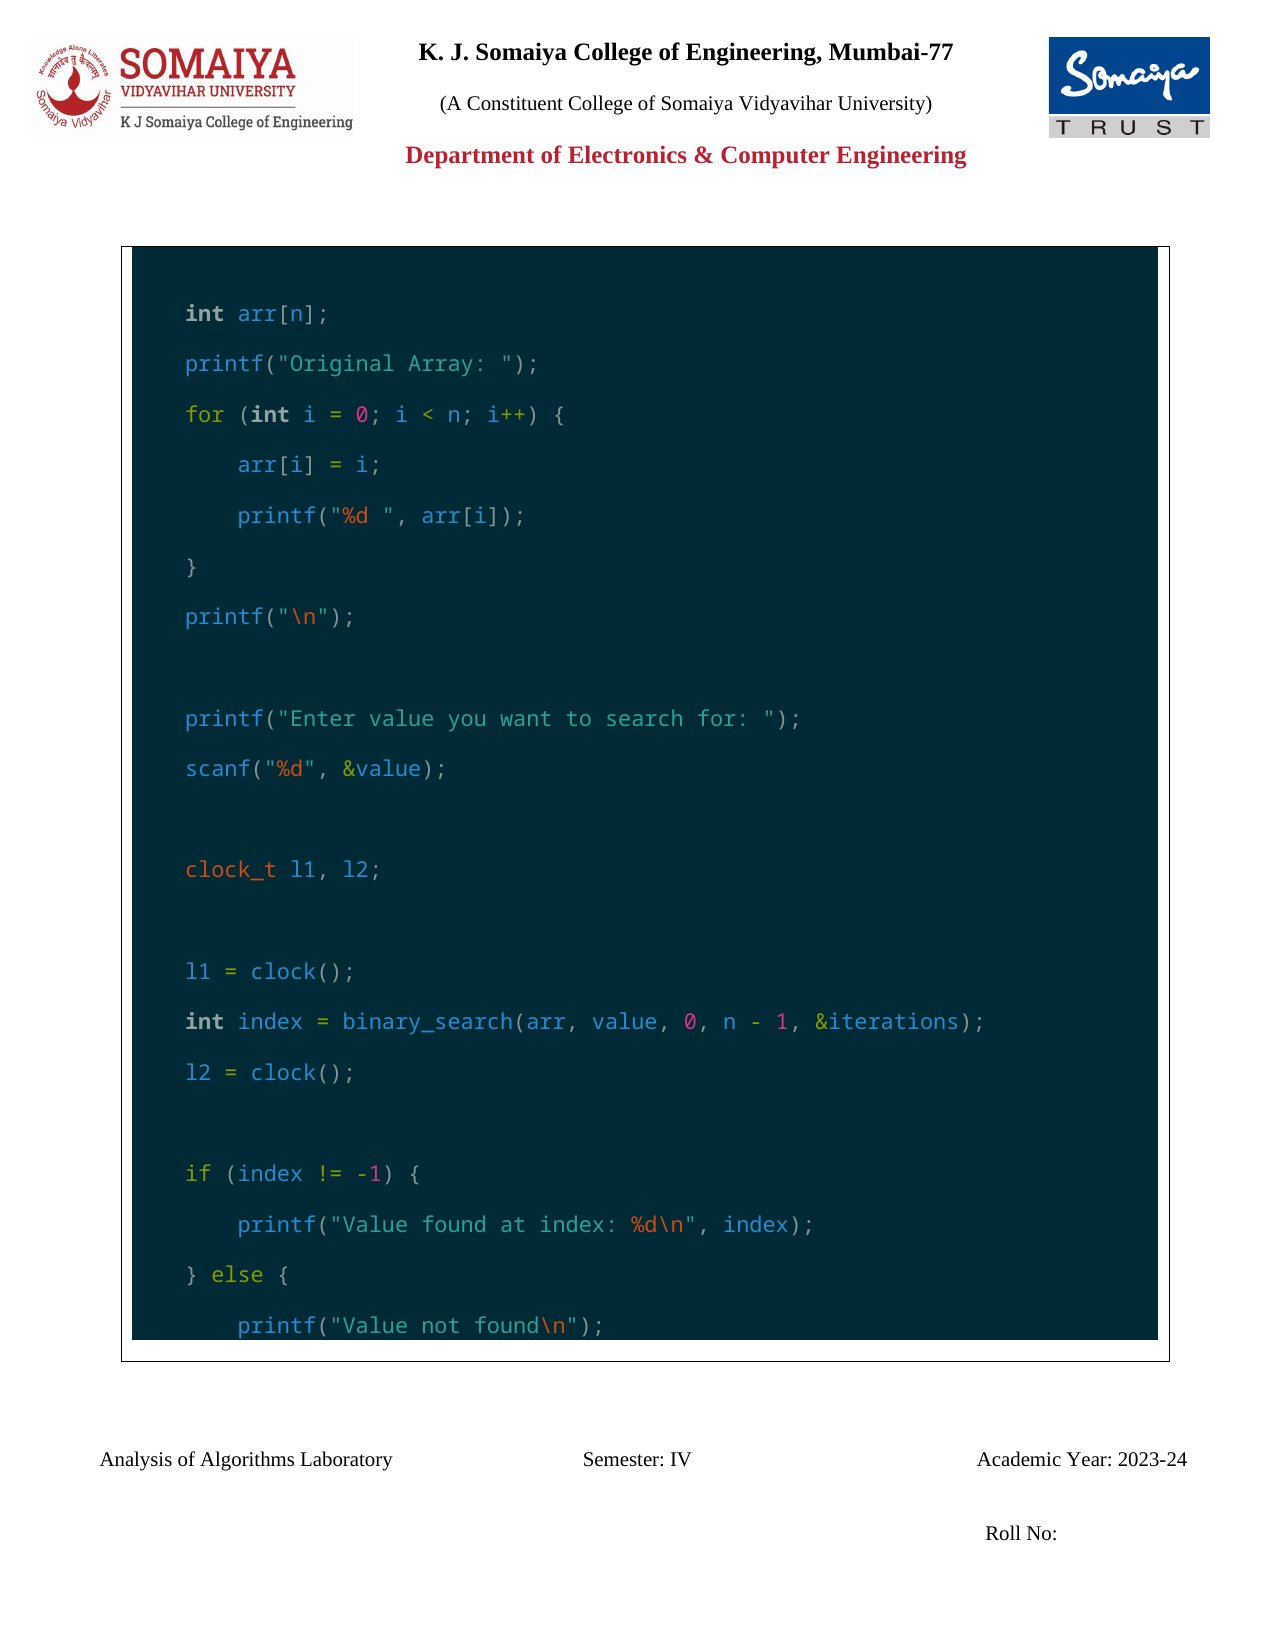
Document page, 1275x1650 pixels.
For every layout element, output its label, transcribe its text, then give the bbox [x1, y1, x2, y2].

picture [31, 37, 356, 138]
picture [1048, 37, 1210, 138]
